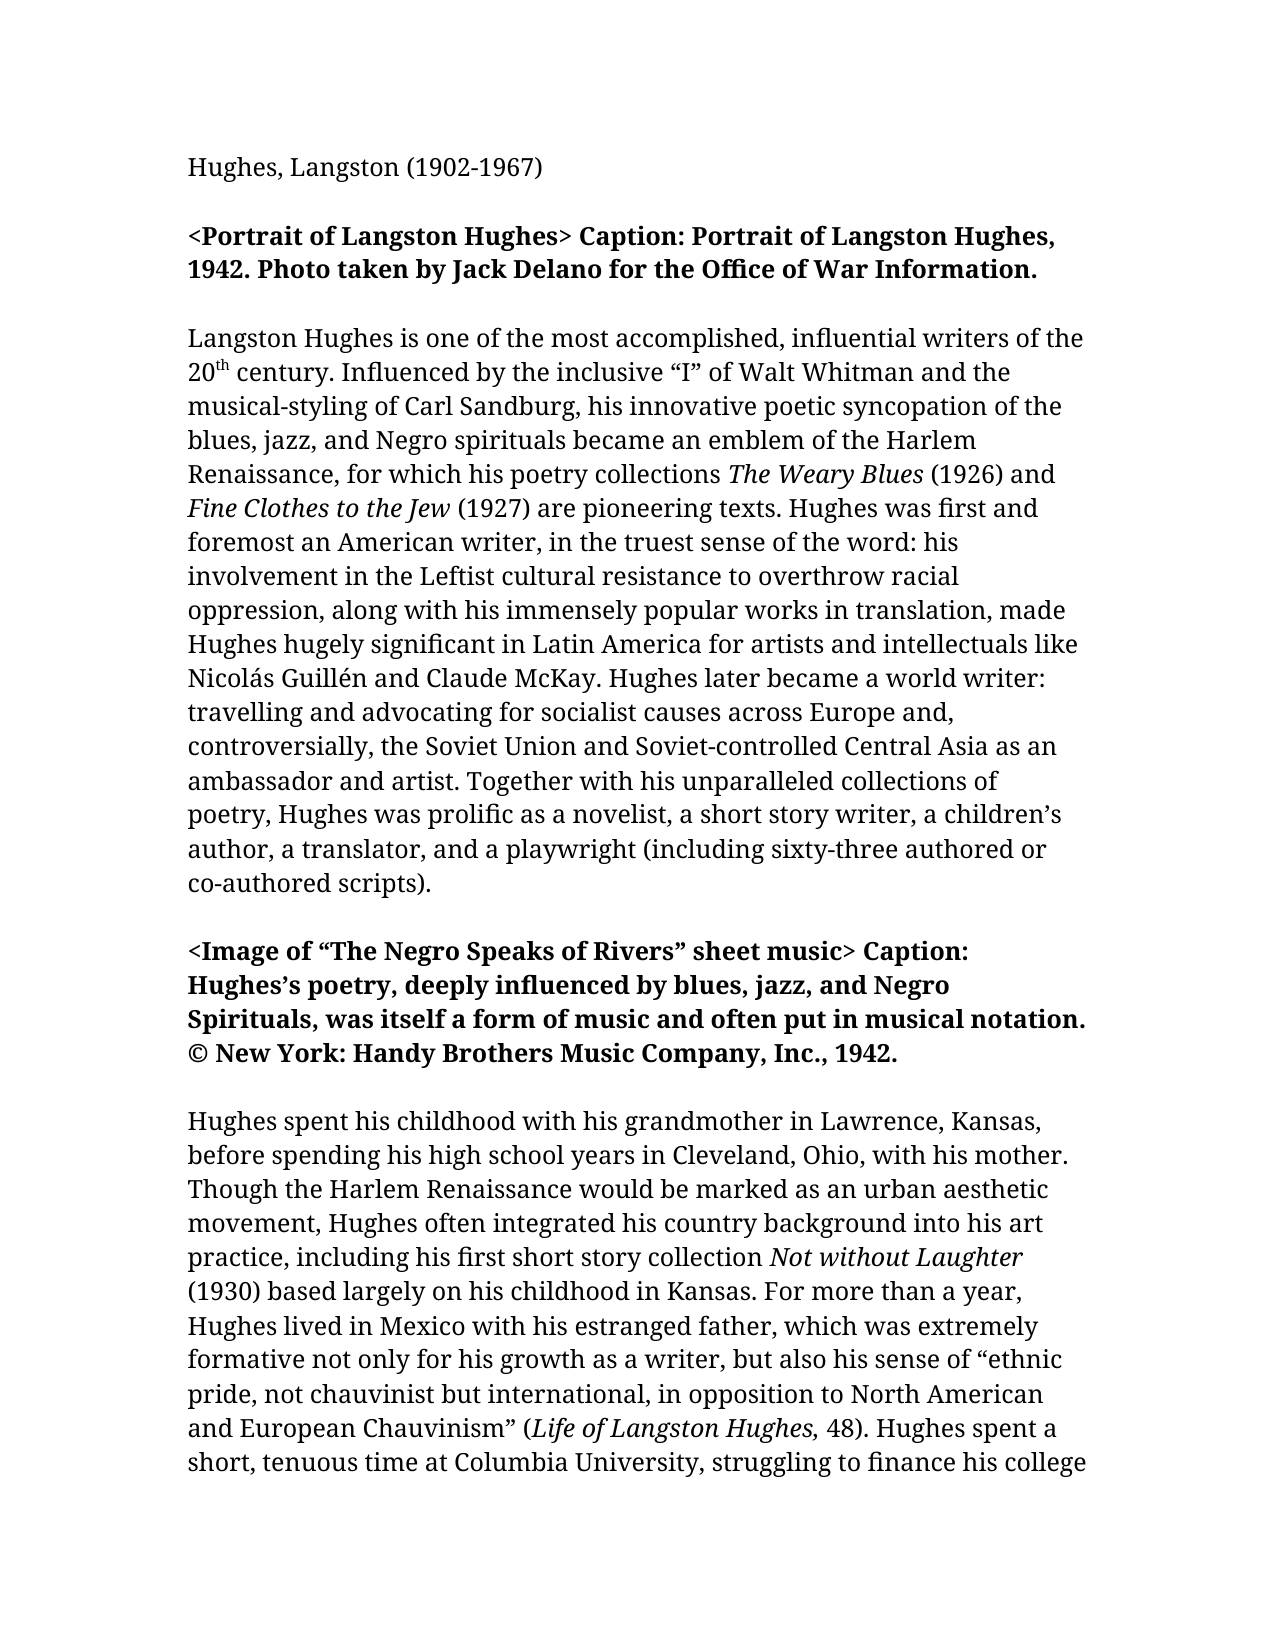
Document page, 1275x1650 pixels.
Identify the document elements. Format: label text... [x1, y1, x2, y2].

text <Portrait of Langston Hughes> Caption: Portrait of Langston Hughes, 1942. Photo taken by Jack Delano for the Office of War Information. [187, 218, 1087, 286]
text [187, 1104, 1087, 1478]
text <Image of “The Negro Speaks of Rivers” sheet music> Caption: Hughes’s poetry, deeply influenced by blues, jazz, and Negro Spirituals, was itself a form of music and often put in musical notation. © New York: Handy Brothers Music Company, Inc., 1942. [187, 933, 1087, 1070]
text Hughes, Langston (1902-1967) [187, 150, 1087, 184]
text Langston Hughes is one of the most accomplished, influential writers of the 20th century. Influenced by the inclusive “I” of Walt Whitman and the musical-styling of Carl Sandburg, his innovative poetic syncopation of the blues, jazz, and Negro spirituals became an emblem of the Harlem Renaissance, for which his poetry collections The Weary Blues (1926) and Fine Clothes to the Jew (1927) are pioneering texts. Hughes was first and foremost an American writer, in the truest sense of the word: his involvement in the Leftist cultural resistance to overthrow racial oppression, along with his immensely popular works in translation, made Hughes hugely significant in Latin America for artists and intellectuals like Nicolás Guillén and Claude McKay. Hughes later became a world writer: travelling and advocating for socialist causes across Europe and, controversially, the Soviet Union and Soviet-controlled Central Asia as an ambassador and artist. Together with his unparalleled collections of poetry, Hughes was prolific as a novelist, a short story writer, a children’s author, a translator, and a playwright (including sixty-three authored or co-authored scripts). [187, 320, 1087, 899]
